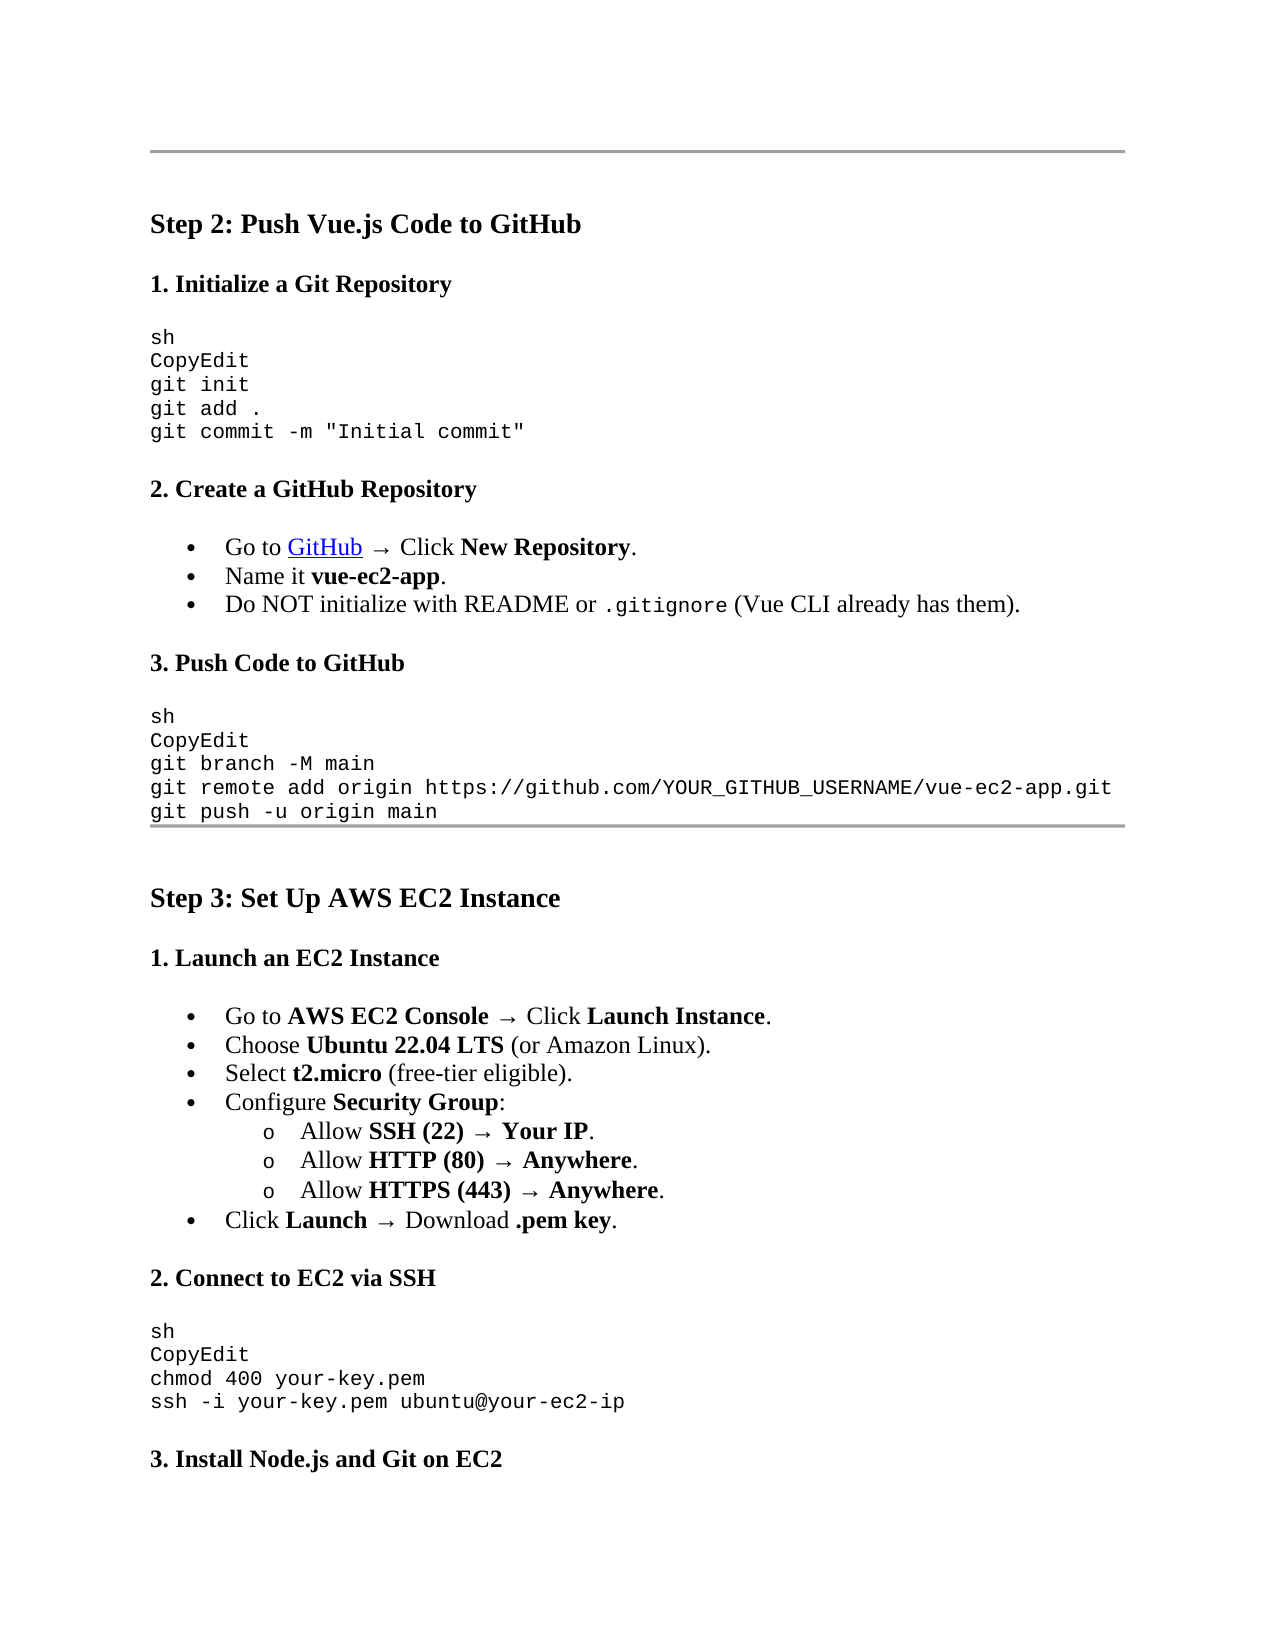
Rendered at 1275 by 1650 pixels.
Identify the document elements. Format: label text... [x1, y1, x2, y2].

list Click Launch → Download .pem key. [187, 1205, 1125, 1233]
text CopyEdit [150, 1344, 1125, 1368]
text CopyEdit [150, 730, 1125, 753]
text sh [150, 706, 1125, 730]
text 1. Launch an EC2 Instance [150, 943, 1125, 972]
text Step 2: Push Vue.js Code to GitHub [150, 207, 1125, 239]
list Go to AWS EC2 Console → Click Launch Instance. [187, 1001, 1125, 1030]
text chmod 400 your-key.pem [150, 1368, 1125, 1392]
text 2. Create a GitHub Repository [150, 474, 1125, 503]
list Select t2.micro (free-tier eligible). [187, 1058, 1125, 1087]
text sh [150, 327, 1125, 350]
text git remote add origin https://github.com/YOUR_GITHUB_USERNAME/vue-ec2-app.git [150, 777, 1125, 801]
list Do NOT initialize with README or .gitignore (Vue CLI already has them). [187, 589, 1125, 619]
text git init [150, 374, 1125, 398]
text git branch -M main [150, 753, 1125, 777]
text 3. Push Code to GitHub [150, 648, 1125, 677]
text Step 3: Set Up AWS EC2 Instance [150, 882, 1125, 914]
text git commit -m "Initial commit" [150, 421, 1125, 445]
list Name it vue-ec2-app. [187, 561, 1125, 589]
list Choose Ubuntu 22.04 LTS (or Amazon Linux). [187, 1030, 1125, 1058]
text git add . [150, 398, 1125, 421]
text ssh -i your-key.pem ubuntu@your-ec2-ip [150, 1392, 1125, 1415]
list Allow SSH (22) → Your IP. [262, 1116, 1125, 1146]
text CopyEdit [150, 350, 1125, 374]
text 1. Initialize a Git Repository [150, 269, 1125, 297]
text git push -u origin main [150, 801, 1125, 824]
text 3. Install Node.js and Git on EC2 [150, 1444, 1125, 1473]
text sh [150, 1321, 1125, 1344]
list Go to GitHub → Click New Repository. [187, 532, 1125, 561]
text 2. Connect to EC2 via SSH [150, 1263, 1125, 1291]
list Allow HTTP (80) → Anywhere. [262, 1146, 1125, 1175]
list Configure Security Group: [187, 1087, 1125, 1116]
list Allow HTTPS (443) → Anywhere. [262, 1175, 1125, 1205]
